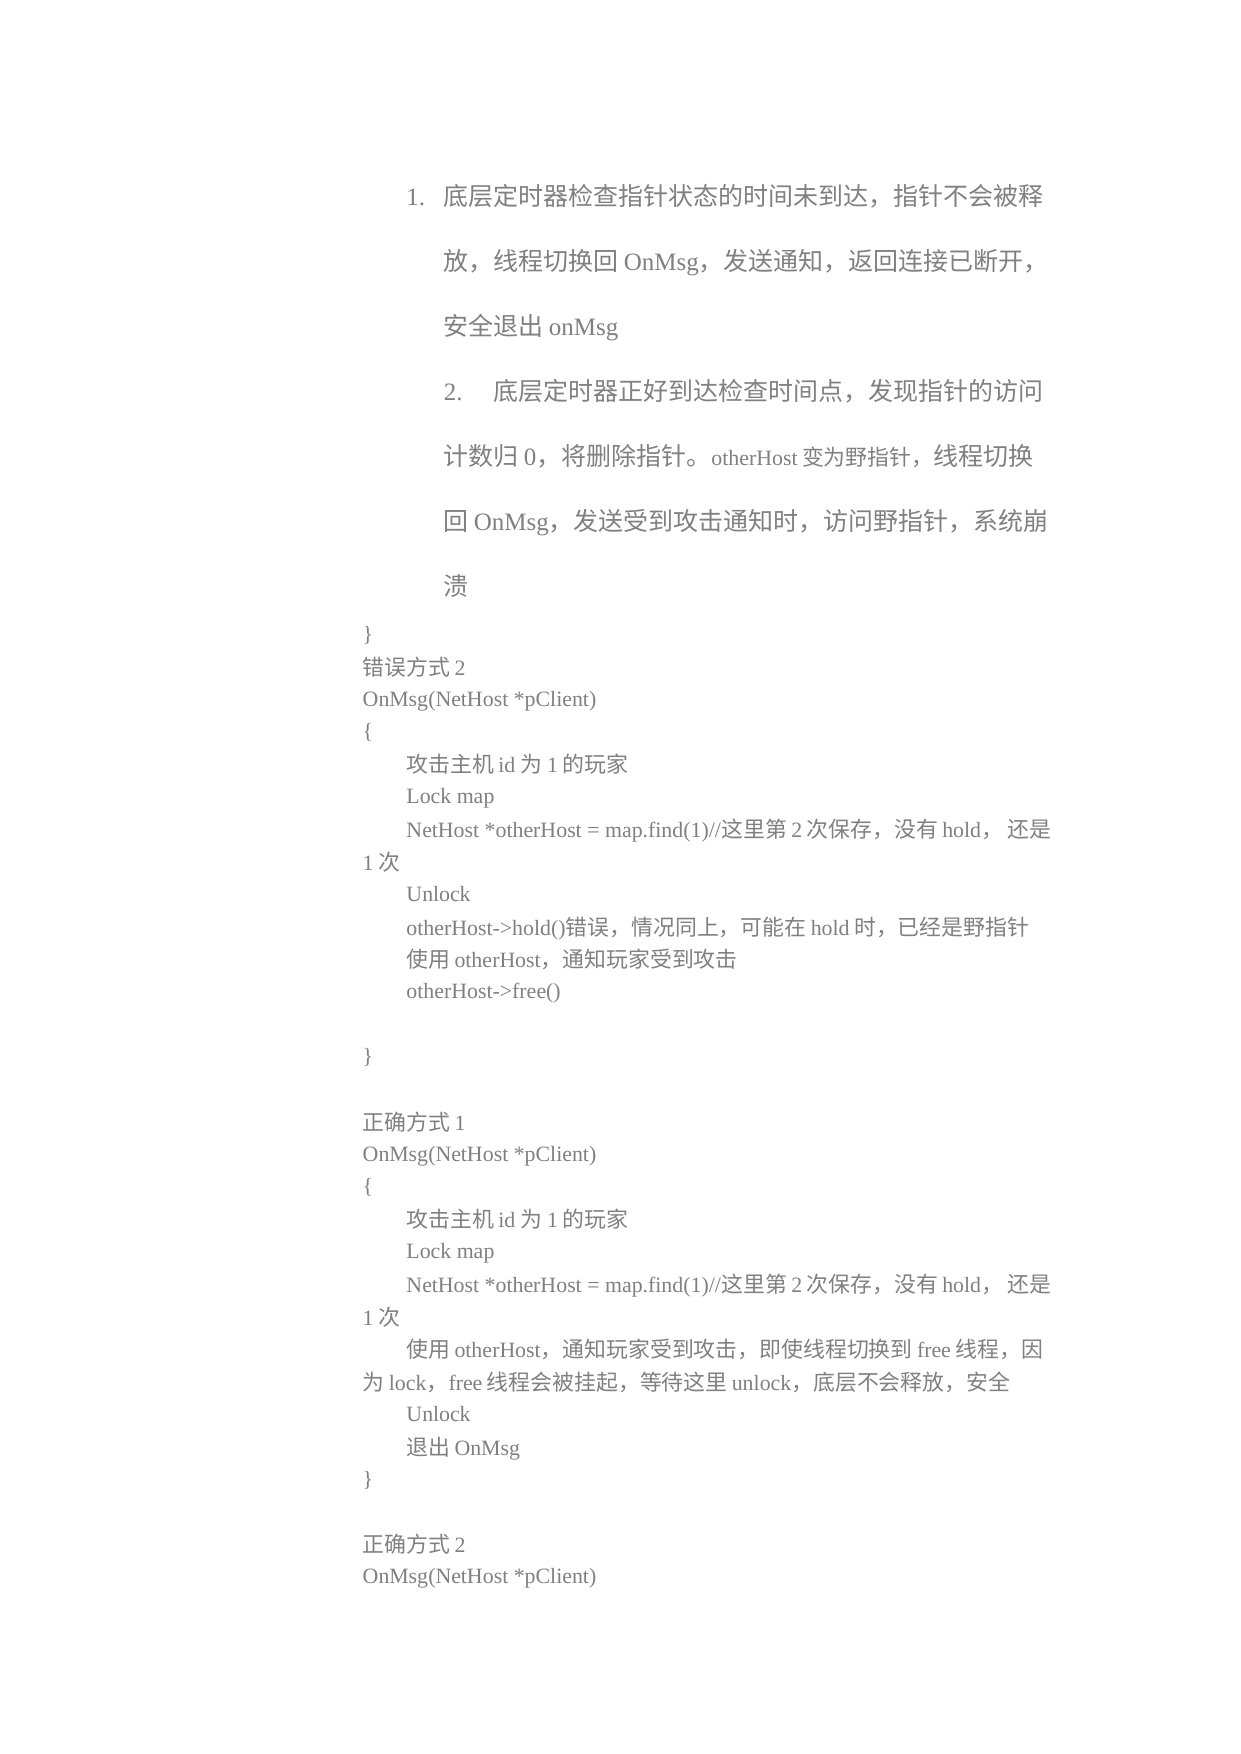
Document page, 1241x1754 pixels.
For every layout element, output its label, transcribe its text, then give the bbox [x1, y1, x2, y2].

list otherHost->free() [362, 974, 1053, 1007]
list 正确方式2 [362, 1527, 1053, 1559]
list otherHost->hold()错误，情况同上，可能在hold时，已经是野指针 [362, 909, 1053, 942]
list } [362, 617, 1053, 649]
list NetHost *otherHost = map.find(1)//这里第2次保存，没有hold， 还是1次 [362, 1267, 1053, 1332]
list 错误方式2 [362, 649, 1053, 682]
list 底层定时器正好到达检查时间点，发现指针的访问计数归0，将删除指针。otherHost变为野指针，线程切换回OnMsg，发送受到攻击通知时，访问野指针，系统崩溃 [444, 357, 1053, 617]
list 正确方式1 [362, 1104, 1053, 1137]
list 底层定时器检查指针状态的时间未到达，指针不会被释放，线程切换回OnMsg，发送通知，返回连接已断开，安全退出onMsg [406, 162, 1053, 357]
list OnMsg(NetHost *pClient) [362, 1137, 1053, 1169]
list 攻击主机id 为1的玩家 [362, 747, 1053, 779]
list 使用otherHost，通知玩家受到攻击，即使线程切换到free线程，因为lock，free线程会被挂起，等待这里unlock，底层不会释放，安全 [362, 1332, 1053, 1397]
list 使用otherHost，通知玩家受到攻击 [362, 942, 1053, 974]
list Unlock [362, 1397, 1053, 1429]
list 退出OnMsg [362, 1429, 1053, 1462]
list Lock map [362, 779, 1053, 812]
list NetHost *otherHost = map.find(1)//这里第2次保存，没有hold， 还是1次 [362, 812, 1053, 877]
list { [362, 714, 1053, 747]
list OnMsg(NetHost *pClient) [362, 682, 1053, 714]
list 攻击主机id 为1的玩家 [362, 1202, 1053, 1234]
list } [362, 1039, 1053, 1072]
list } [362, 1462, 1053, 1494]
list Lock map [362, 1234, 1053, 1267]
list Unlock [362, 877, 1053, 909]
list OnMsg(NetHost *pClient) [362, 1559, 1053, 1592]
list { [362, 1169, 1053, 1202]
